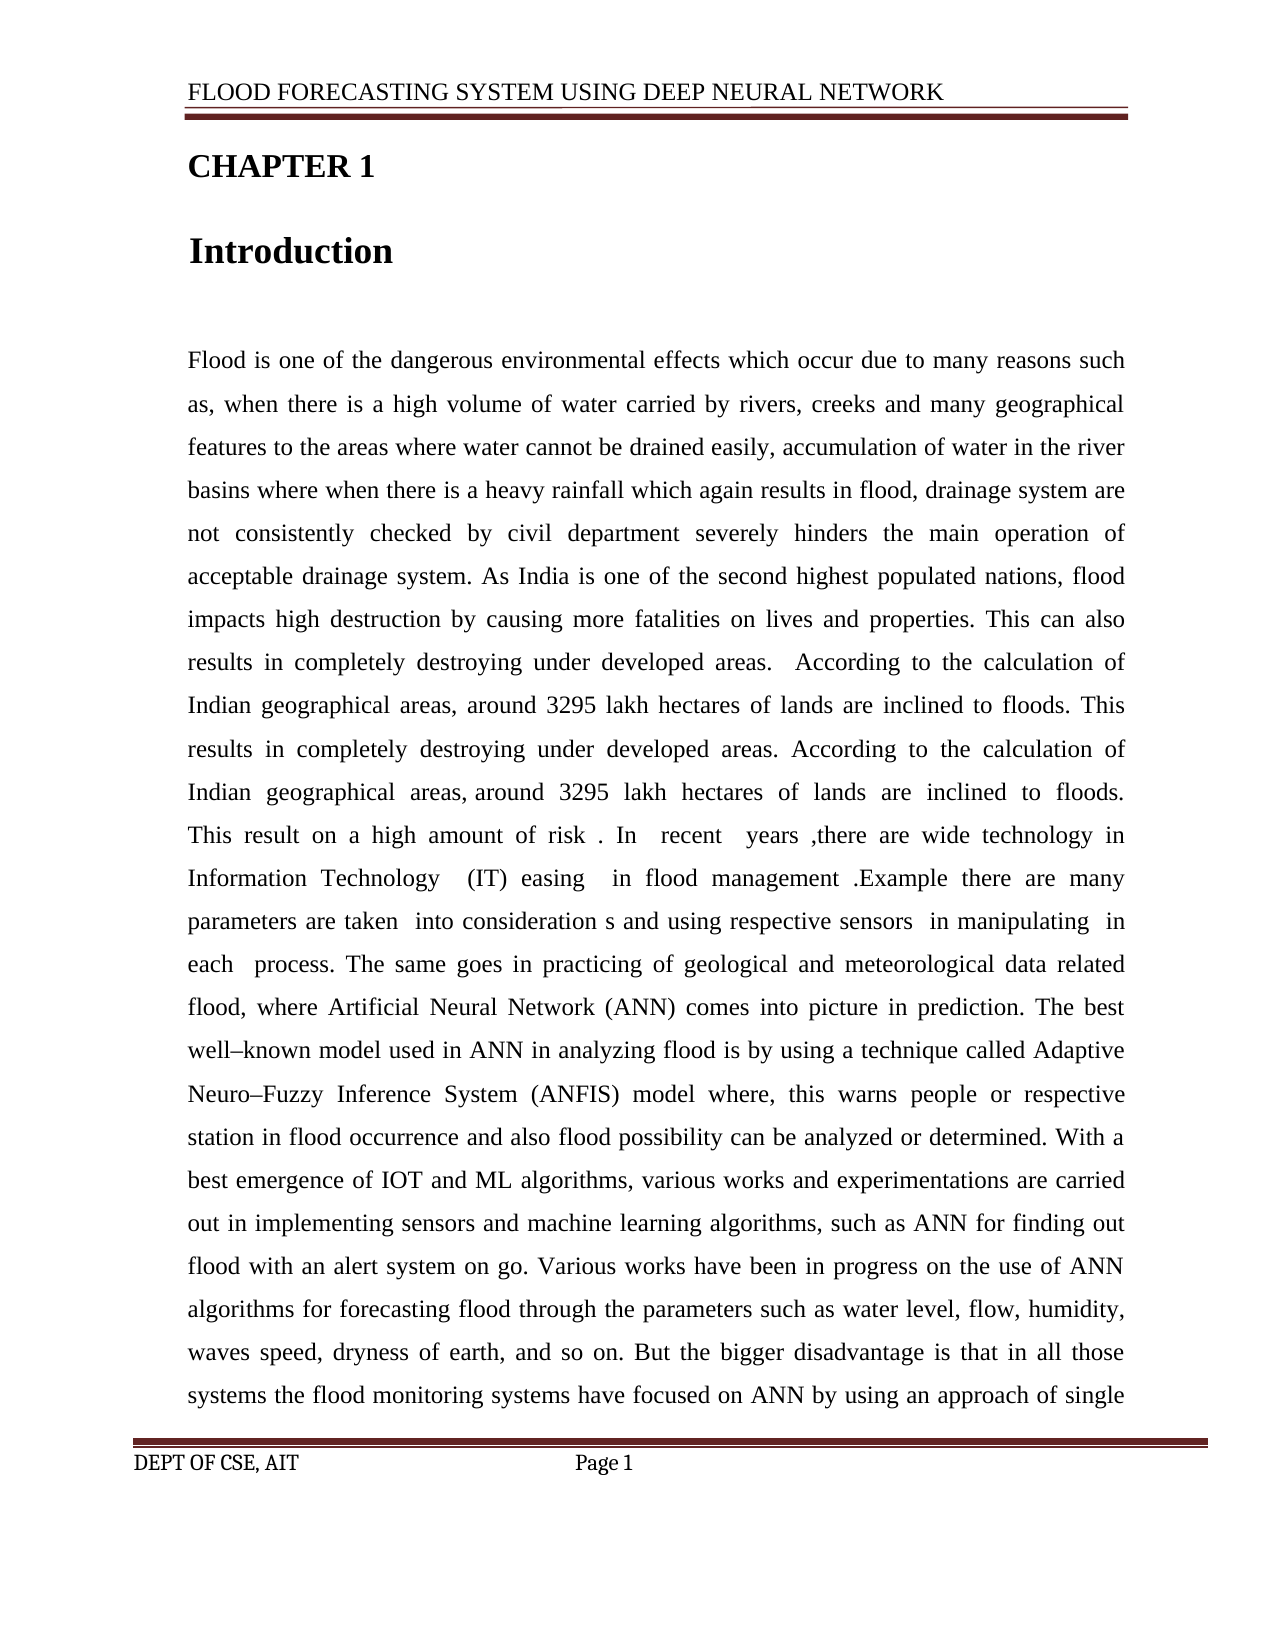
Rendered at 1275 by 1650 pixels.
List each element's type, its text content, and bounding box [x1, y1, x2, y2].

text Introduction [189, 229, 1208, 272]
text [187, 346, 1126, 1409]
text CHAPTER 1 [187, 146, 1208, 185]
